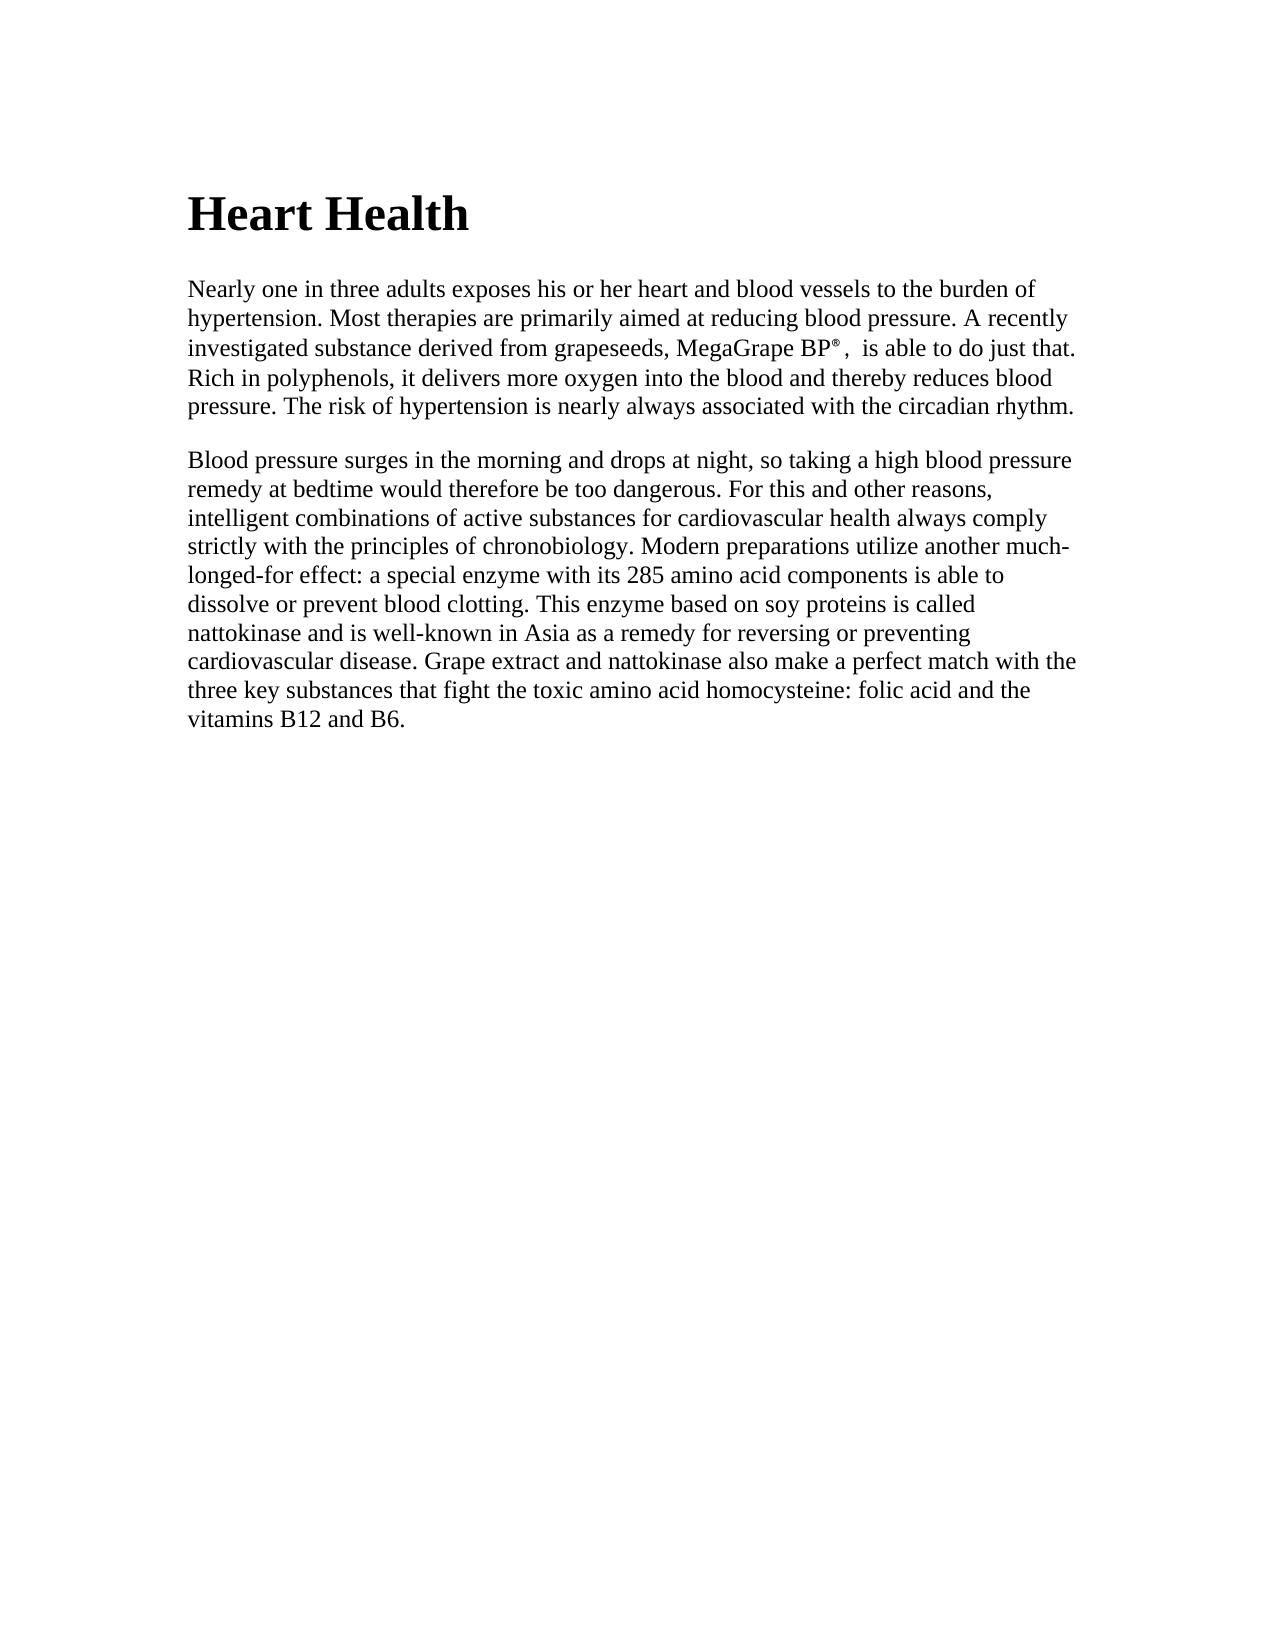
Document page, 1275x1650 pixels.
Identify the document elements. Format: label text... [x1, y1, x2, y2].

text Blood pressure surges in the morning and drops at night, so taking a high blood pressure remedy at bedtime would therefore be too dangerous. For this and other reasons, intelligent combinations of active substances for cardiovascular health always comply strictly with the principles of chronobiology. Modern preparations utilize another much-longed-for effect: a special enzyme with its 285 amino acid components is able to dissolve or prevent blood clotting. This enzyme based on soy proteins is called nattokinase and is well-known in Asia as a remedy for reversing or preventing cardiovascular disease. Grape extract and nattokinase also make a perfect match with the three key substances that fight the toxic amino acid homocysteine: folic acid and the vitamins B12 and B6. [187, 445, 1087, 733]
subtitle Heart Health [187, 183, 1087, 241]
text Nearly one in three adults exposes his or her heart and blood vessels to the burden of hypertension. Most therapies are primarily aimed at reducing blood pressure. A recently investigated substance derived from grapeseeds, MegaGrape BP®, is able to do just that. Rich in polyphenols, it delivers more oxygen into the blood and thereby reduces blood pressure. The risk of hypertension is nearly always associated with the circadian rhythm. [187, 274, 1087, 420]
